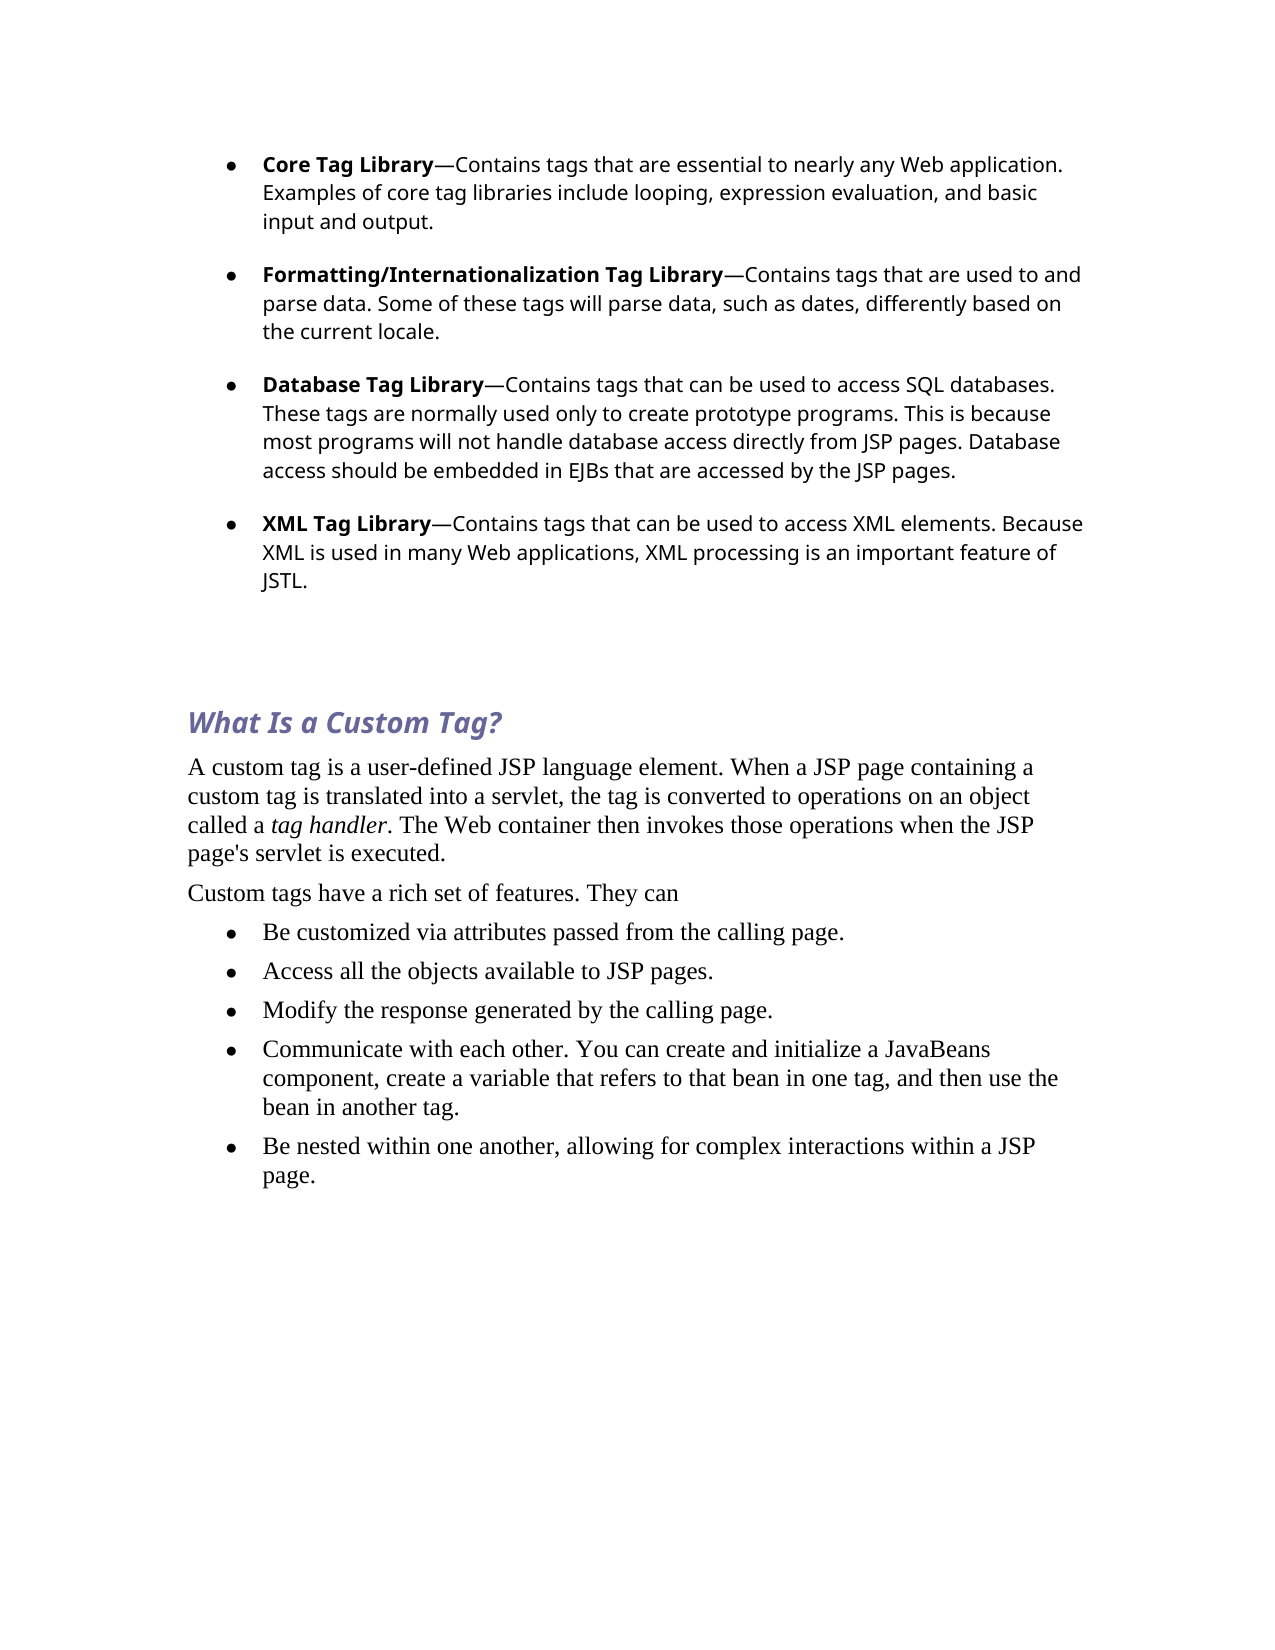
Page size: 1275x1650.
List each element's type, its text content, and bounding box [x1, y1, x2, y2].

subtitle What Is a Custom Tag? [187, 702, 1087, 742]
list Be customized via attributes passed from the calling page. [225, 917, 1087, 946]
list Core Tag Library—Contains tags that are essential to nearly any Web application. Examples of core tag libraries include looping, expression evaluation, and basic input and output. [225, 150, 1087, 235]
list Formatting/Internationalization Tag Library—Contains tags that are used to and parse data. Some of these tags will parse data, such as dates, differently based on the current locale. [225, 260, 1087, 346]
list Database Tag Library—Contains tags that can be used to access SQL databases. These tags are normally used only to create prototype programs. This is because most programs will not handle database access directly from JSP pages. Database access should be embedded in EJBs that are accessed by the JSP pages. [225, 371, 1087, 484]
list Be nested within one another, allowing for complex interactions within a JSP page. [225, 1131, 1087, 1188]
list XML Tag Library—Contains tags that can be used to access XML elements. Because XML is used in many Web applications, XML processing is an important feature of JSTL. [225, 509, 1087, 595]
text A custom tag is a user-defined JSP language element. When a JSP page containing a custom tag is translated into a servlet, the tag is converted to operations on an object called a tag handler. The Web container then invokes those operations when the JSP page's servlet is executed. [187, 752, 1087, 867]
text Custom tags have a rich set of features. They can [187, 878, 1087, 906]
list Access all the objects available to JSP pages. [225, 956, 1087, 985]
list Communicate with each other. You can create and initialize a JavaBeans component, create a variable that refers to that bean in one tag, and then use the bean in another tag. [225, 1034, 1087, 1121]
list Modify the response generated by the calling page. [225, 995, 1087, 1024]
